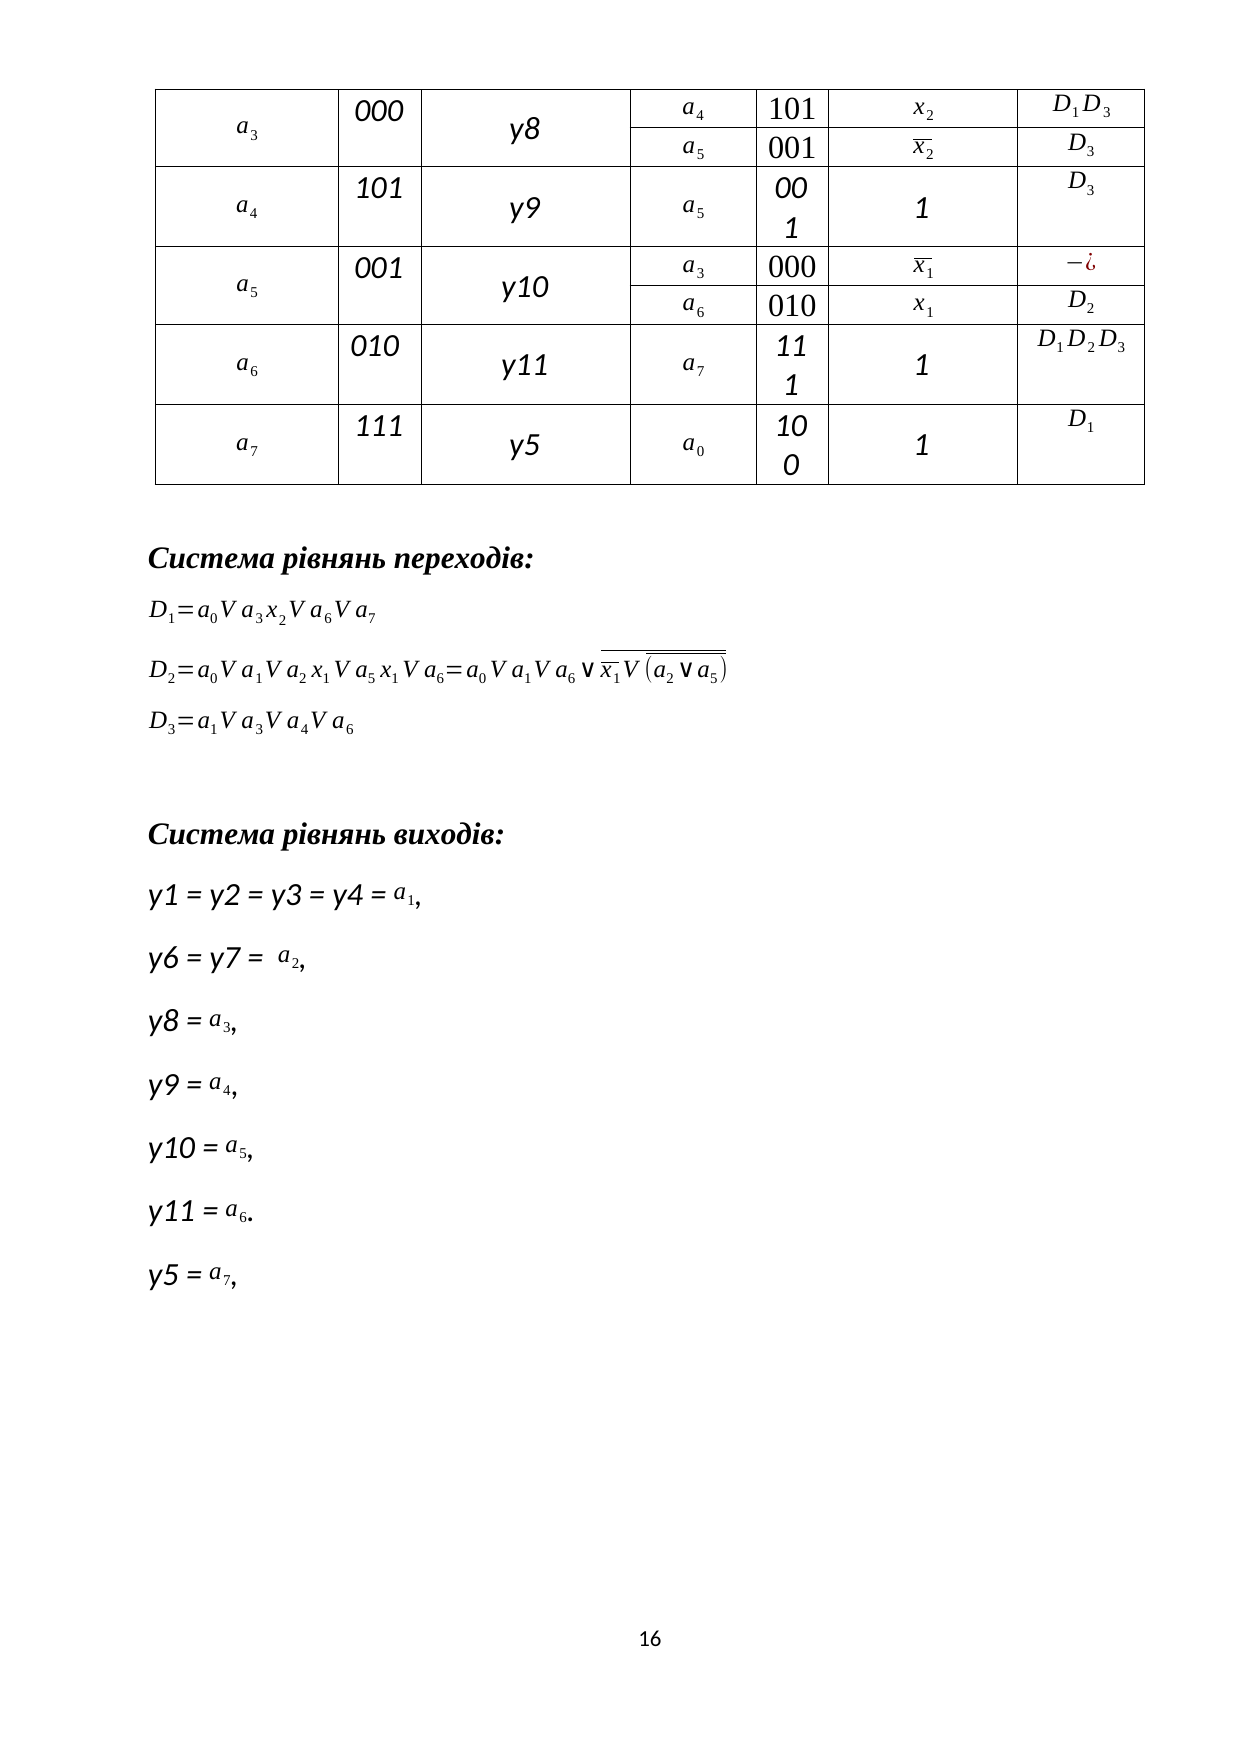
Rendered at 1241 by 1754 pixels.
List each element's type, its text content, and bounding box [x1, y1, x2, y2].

table_cell [1018, 128, 1144, 166]
table_cell [1018, 405, 1144, 483]
table_cell [631, 128, 756, 166]
table_cell y10 [422, 247, 630, 323]
text Система рівнянь виходів: [148, 815, 1152, 851]
table_cell 100 [757, 405, 828, 483]
table_cell [156, 405, 338, 483]
table_cell 101 [757, 90, 828, 127]
table_cell [1018, 247, 1144, 285]
table_cell [631, 405, 756, 483]
text y8 = , [148, 1000, 1152, 1039]
text y5 = , [148, 1253, 1152, 1293]
table_cell y8 [422, 90, 630, 166]
table_cell [1018, 286, 1144, 323]
table_cell [1018, 325, 1144, 403]
table_cell [631, 325, 756, 403]
table_cell 001 [757, 128, 828, 166]
table_cell 010 [757, 286, 828, 323]
text y6 = y7 = , [148, 937, 1152, 976]
table_cell [631, 167, 756, 246]
table_cell [156, 167, 338, 246]
table_cell 111 [757, 325, 828, 403]
table_cell 101 [339, 167, 421, 246]
table_cell [829, 128, 1017, 166]
table_cell y5 [422, 405, 630, 483]
table_cell 001 [757, 167, 828, 246]
table_cell y9 [422, 167, 630, 246]
table_cell 010 [339, 325, 421, 403]
text Система рівнянь переходів: [148, 540, 1152, 576]
text y1 = y2 = y3 = y4 = , [148, 873, 1152, 913]
table_cell [156, 247, 338, 323]
text y11 = . [148, 1190, 1152, 1229]
table_cell y11 [422, 325, 630, 403]
table_cell 1 [829, 325, 1017, 403]
table_cell [631, 90, 756, 127]
table_cell 000 [757, 247, 828, 285]
table_cell [829, 286, 1017, 323]
table_cell 000 [339, 90, 421, 166]
table_cell 001 [339, 247, 421, 323]
table_cell [1018, 90, 1144, 127]
table_cell 1 [829, 405, 1017, 483]
table_cell [829, 247, 1017, 285]
table_cell 111 [339, 405, 421, 483]
table_cell [829, 90, 1017, 127]
table_cell [156, 325, 338, 403]
table_cell 1 [829, 167, 1017, 246]
table_cell [631, 286, 756, 323]
text y9 = , [148, 1063, 1152, 1103]
table_cell [631, 247, 756, 285]
table_cell [156, 90, 338, 166]
table_cell [1018, 167, 1144, 246]
text y10 = , [148, 1127, 1152, 1166]
